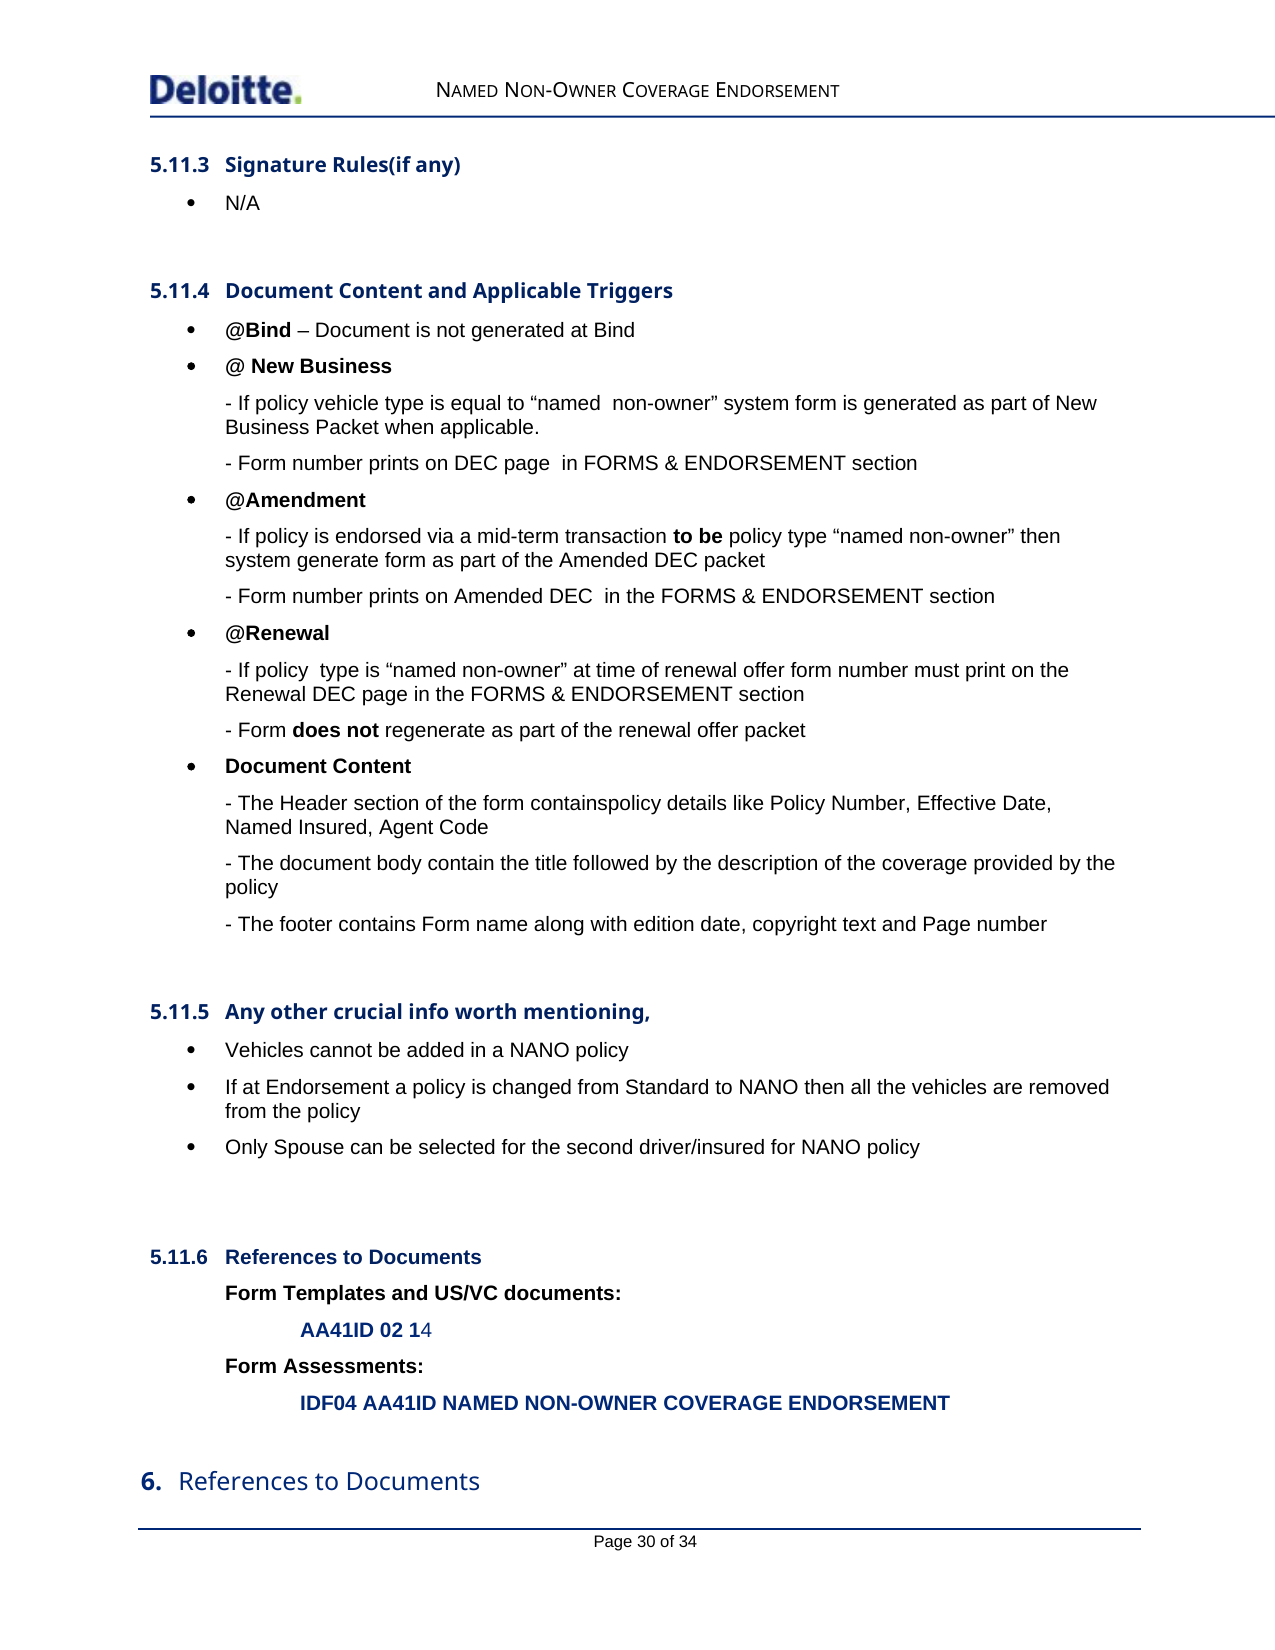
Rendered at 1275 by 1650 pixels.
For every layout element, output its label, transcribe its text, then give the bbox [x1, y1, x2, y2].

text - If policy is endorsed via a mid-term transaction to be policy type “named non-owner” then system generate form as part of the Amended DEC packet [225, 524, 1125, 572]
picture [150, 75, 302, 104]
text AA41ID 02 14 [150, 1317, 1125, 1341]
text - Form number prints on DEC page in FORMS & ENDORSEMENT section [225, 451, 1125, 475]
text Form Assessments: [225, 1354, 1125, 1378]
list Vehicles cannot be added in a NANO policy [187, 1038, 1125, 1062]
list @Amendment [187, 487, 1125, 511]
text - The Header section of the form containspolicy details like Policy Number, Effective Date, Named Insured, Agent Code [225, 791, 1125, 839]
subtitle Document Content and Applicable Triggers [150, 276, 1125, 305]
text - If policy type is “named non-owner” at time of renewal offer form number must print on the Renewal DEC page in the FORMS & ENDORSEMENT section [225, 657, 1125, 705]
subtitle Signature Rules(if any) [150, 150, 1125, 178]
list References to Documents [141, 1463, 1125, 1497]
text - Form number prints on Amended DEC in the FORMS & ENDORSEMENT section [225, 584, 1125, 608]
list N/A [187, 191, 1125, 215]
list References to Documents [150, 1244, 1125, 1268]
list @Renewal [187, 621, 1125, 645]
list If at Endorsement a policy is changed from Standard to NANO then all the vehicles are removed from the policy [187, 1074, 1125, 1123]
list Only Spouse can be selected for the second driver/insured for NANO policy [187, 1135, 1125, 1159]
text - The document body contain the title followed by the description of the coverage provided by the policy [225, 851, 1125, 899]
subtitle Any other crucial info worth mentioning, [150, 997, 1125, 1026]
text - Form does not regenerate as part of the renewal offer packet [225, 718, 1125, 742]
text - If policy vehicle type is equal to “named non-owner” system form is generated as part of New Business Packet when applicable. [225, 391, 1125, 438]
list @ New Business [187, 354, 1125, 378]
list Document Content [187, 754, 1125, 778]
list @Bind – Document is not generated at Bind [187, 317, 1125, 341]
text - The footer contains Form name along with edition date, copyright text and Page number [225, 912, 1125, 936]
text Form Templates and US/VC documents: [225, 1281, 1125, 1305]
text IDF04 AA41ID NAMED NON-OWNER COVERAGE ENDORSEMENT [150, 1390, 1125, 1414]
